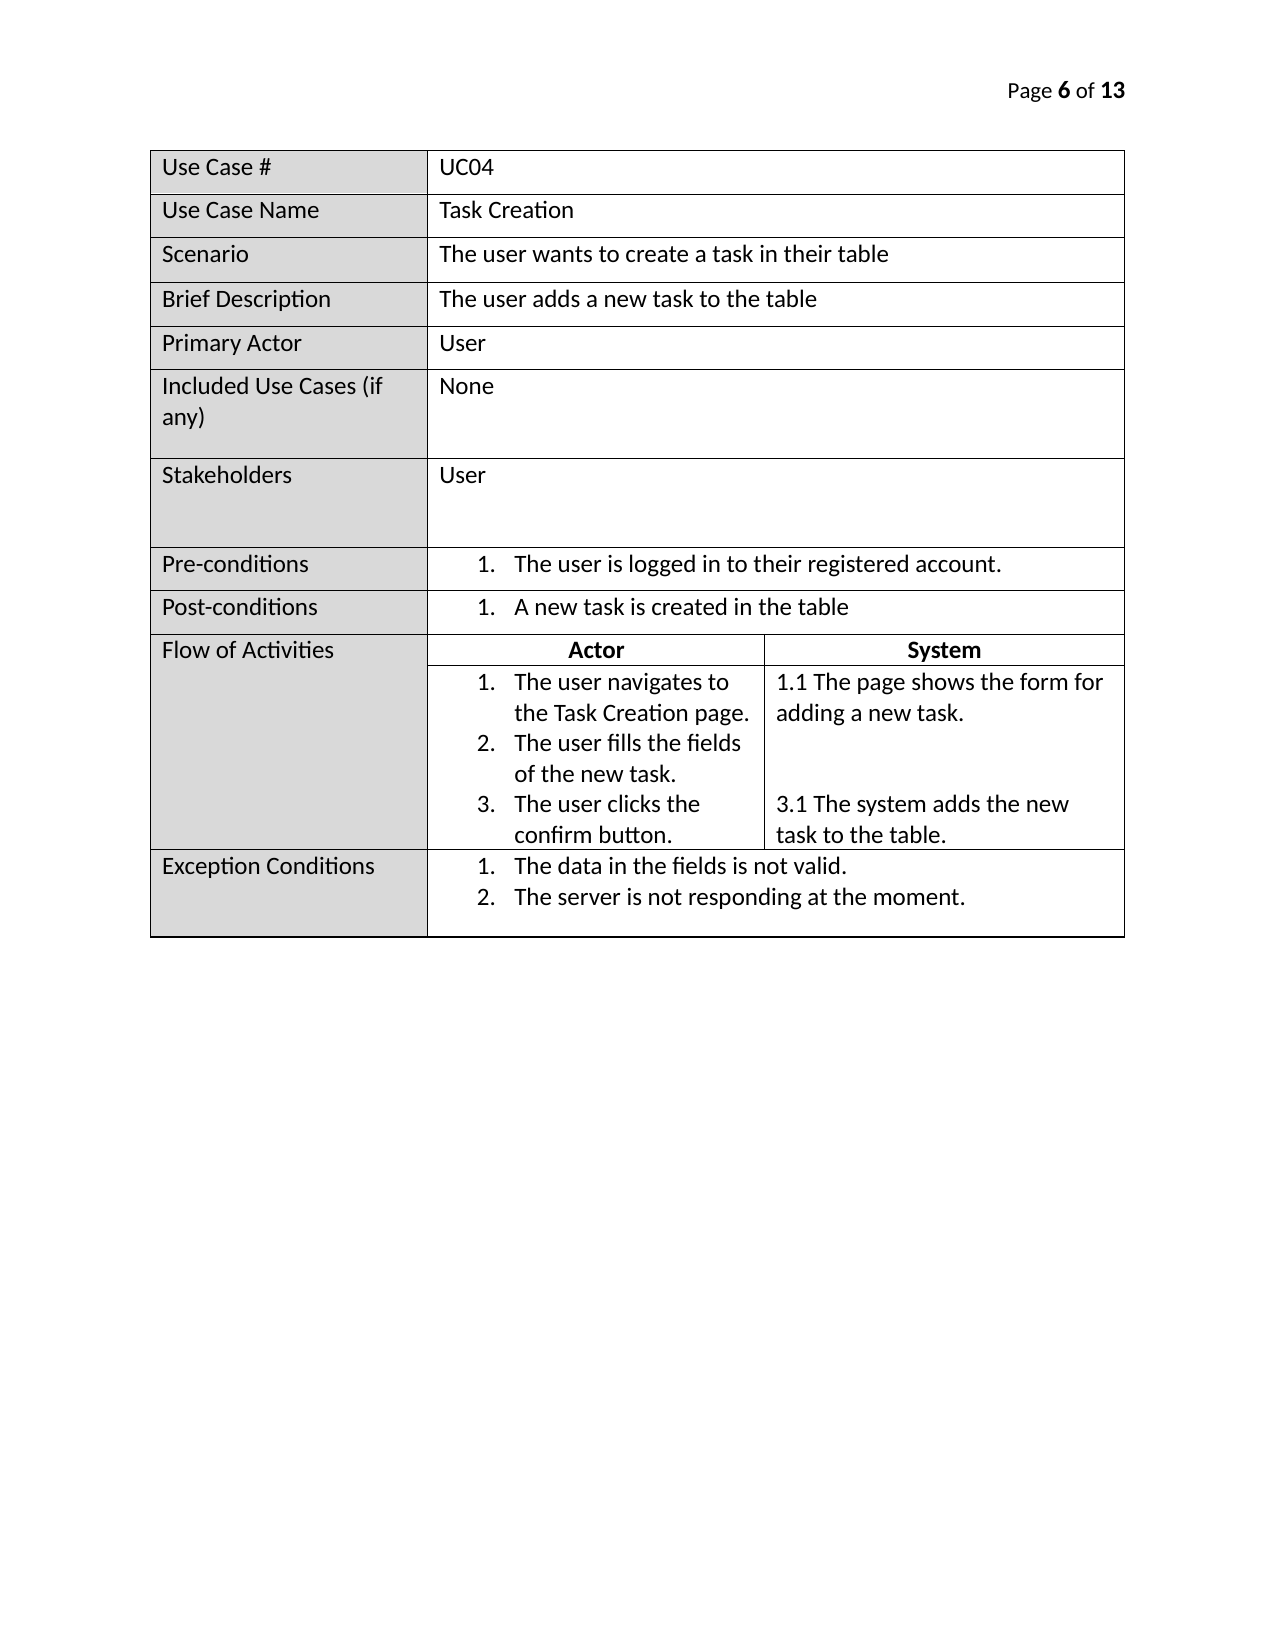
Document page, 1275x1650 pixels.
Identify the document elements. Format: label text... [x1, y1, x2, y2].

table_cell System [765, 635, 1124, 665]
table_header Use Case # [151, 151, 427, 193]
table_cell The user is logged in to their registered account. [428, 548, 1124, 590]
table_cell Exception Conditions [151, 850, 427, 936]
table_cell The data in the fields is not valid. The server is not responding at the moment. [428, 850, 1124, 936]
table_cell Actor [428, 635, 764, 665]
table_cell Use Case Name [151, 195, 427, 237]
table_cell The user adds a new task to the table [428, 283, 1124, 326]
table_cell None [428, 370, 1124, 458]
table_cell Primary Actor [151, 327, 427, 369]
table_cell Included Use Cases (if any) [151, 370, 427, 458]
table_cell Pre-conditions [151, 548, 427, 590]
table_cell Stakeholders [151, 459, 427, 547]
table_cell Task Creation [428, 195, 1124, 237]
table_cell The user wants to create a task in their table [428, 238, 1124, 282]
table_cell 1.1 The page shows the form for adding a new task. 3.1 The system adds the new task to the table. [765, 666, 1124, 849]
table_cell Brief Description [151, 283, 427, 326]
table_cell Scenario [151, 238, 427, 282]
table_cell A new task is created in the table [428, 591, 1124, 634]
table_cell User [428, 327, 1124, 369]
table_header UC04 [428, 151, 1124, 193]
table_cell Post-conditions [151, 591, 427, 634]
table_cell Flow of Activities [151, 635, 427, 849]
table_cell The user navigates to the Task Creation page. The user fills the fields of the new task. The user clicks the confirm button. [428, 666, 764, 849]
table_cell User [428, 459, 1124, 547]
